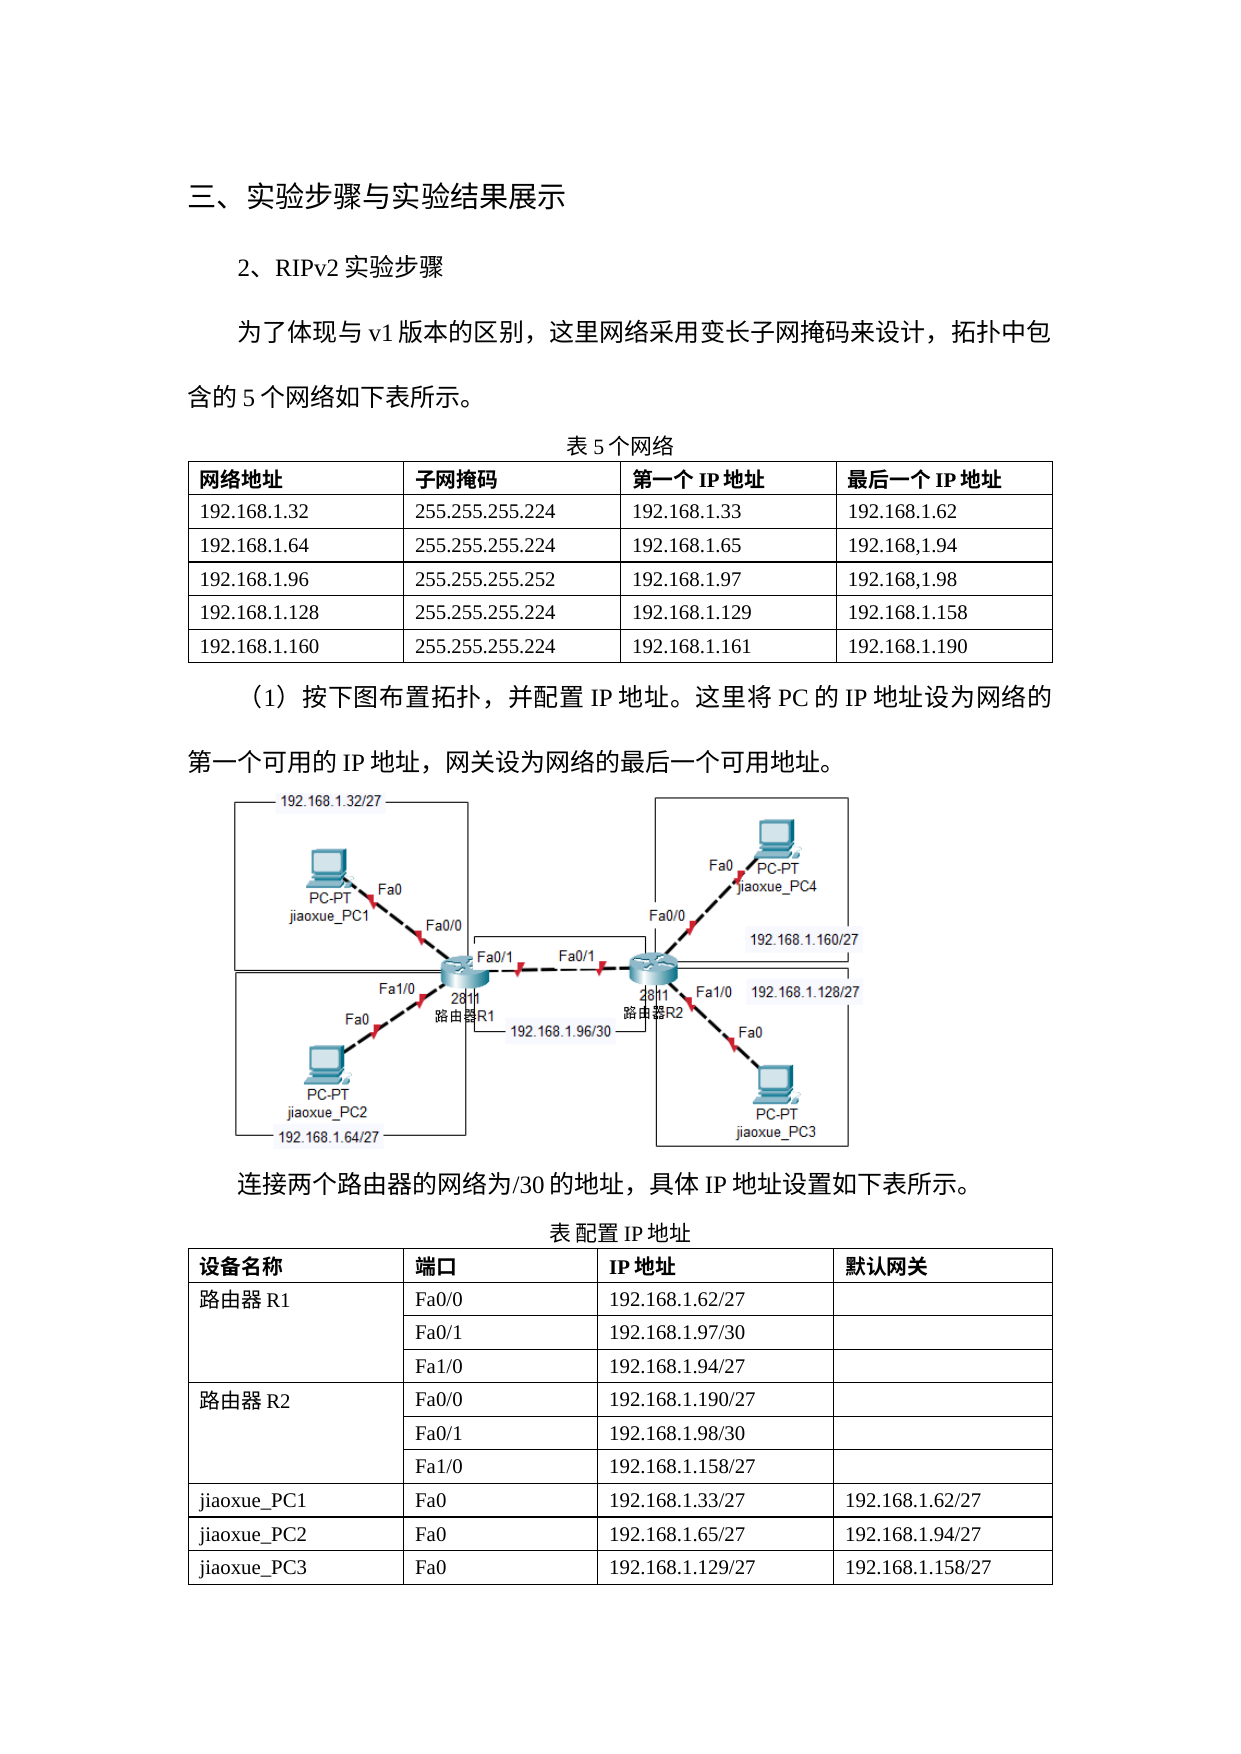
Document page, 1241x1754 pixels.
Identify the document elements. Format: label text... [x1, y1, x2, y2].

table_cell [834, 1383, 1052, 1416]
text 表 5个网络 [187, 428, 1053, 461]
table_cell Fa1/0 [404, 1350, 597, 1382]
table_cell jiaoxue_PC1 [189, 1484, 403, 1516]
table_cell 255.255.255.224 [404, 630, 620, 662]
table_cell [834, 1283, 1052, 1315]
table_cell 192.168,1.94 [837, 529, 1052, 561]
table_cell [834, 1450, 1052, 1483]
text （1）按下图布置拓扑，并配置IP地址。这里将PC的IP地址设为网络的第一个可用的IP地址，网关设为网络的最后一个可用地址。 [187, 663, 1053, 793]
table_cell [834, 1417, 1052, 1449]
table_header 第一个IP地址 [621, 462, 836, 494]
table_cell Fa0 [404, 1551, 597, 1583]
table_cell 192.168.1.33 [621, 495, 836, 528]
table_header 端口 [404, 1249, 597, 1282]
table_cell 192.168.1.98/30 [598, 1417, 833, 1449]
table_header IP地址 [598, 1249, 833, 1282]
text 连接两个路由器的网络为/30的地址，具体IP地址设置如下表所示。 [187, 1151, 1053, 1216]
table_cell 255.255.255.252 [404, 563, 620, 595]
table_cell 255.255.255.224 [404, 495, 620, 528]
table_header 默认网关 [834, 1249, 1052, 1282]
table_cell Fa1/0 [404, 1450, 597, 1483]
table_cell 192.168.1.94/27 [834, 1518, 1052, 1550]
table_cell 192.168.1.190 [837, 630, 1052, 662]
table_cell 192.168.1.32 [189, 495, 403, 528]
table_cell 192.168.1.62/27 [598, 1283, 833, 1315]
table_cell jiaoxue_PC2 [189, 1518, 403, 1550]
table_cell 192.168.1.33/27 [598, 1484, 833, 1516]
table_cell 192.168.1.96 [189, 563, 403, 595]
table_cell Fa0/0 [404, 1283, 597, 1315]
table_cell 192.168.1.161 [621, 630, 836, 662]
table_cell 路由器R2 [189, 1383, 403, 1483]
table_cell 192.168.1.62 [837, 495, 1052, 528]
table_cell 192.168.1.64 [189, 529, 403, 561]
text 为了体现与v1版本的区别，这里网络采用变长子网掩码来设计，拓扑中包含的5个网络如下表所示。 [187, 298, 1053, 428]
table_cell 192.168.1.62/27 [834, 1484, 1052, 1516]
table_cell 192.168.1.97/30 [598, 1316, 833, 1349]
table_cell 192.168.1.129 [621, 596, 836, 628]
table_header 设备名称 [189, 1249, 403, 1282]
table_cell 192.168.1.128 [189, 596, 403, 628]
table_cell jiaoxue_PC3 [189, 1551, 403, 1583]
table_cell 路由器R1 [189, 1283, 403, 1382]
table_cell [834, 1350, 1052, 1382]
table_cell 255.255.255.224 [404, 596, 620, 628]
table_cell Fa0/1 [404, 1316, 597, 1349]
table_cell 192.168.1.158/27 [598, 1450, 833, 1483]
text 2、RIPv2实验步骤 [187, 233, 1053, 298]
table_cell [834, 1316, 1052, 1349]
table_cell 192.168.1.65/27 [598, 1518, 833, 1550]
table_cell 192.168.1.94/27 [598, 1350, 833, 1382]
table_cell Fa0 [404, 1518, 597, 1550]
table_cell Fa0 [404, 1484, 597, 1516]
table_cell 192.168.1.158 [837, 596, 1052, 628]
text 表 配置IP地址 [187, 1216, 1053, 1248]
table_cell 255.255.255.224 [404, 529, 620, 561]
table_cell 192.168.1.129/27 [598, 1551, 833, 1583]
table_cell Fa0/1 [404, 1417, 597, 1449]
table_cell 192.168.1.158/27 [834, 1551, 1052, 1583]
text 三、实验步骤与实验结果展示 [187, 162, 1053, 227]
table_cell 192.168.1.97 [621, 563, 836, 595]
table_cell 192.168.1.160 [189, 630, 403, 662]
table_cell 192.168,1.98 [837, 563, 1052, 595]
table_cell Fa0/0 [404, 1383, 597, 1416]
picture [231, 793, 864, 1149]
table_cell 192.168.1.190/27 [598, 1383, 833, 1416]
table_header 子网掩码 [404, 462, 620, 494]
table_cell 192.168.1.65 [621, 529, 836, 561]
table_header 网络地址 [189, 462, 403, 494]
table_header 最后一个IP地址 [837, 462, 1052, 494]
